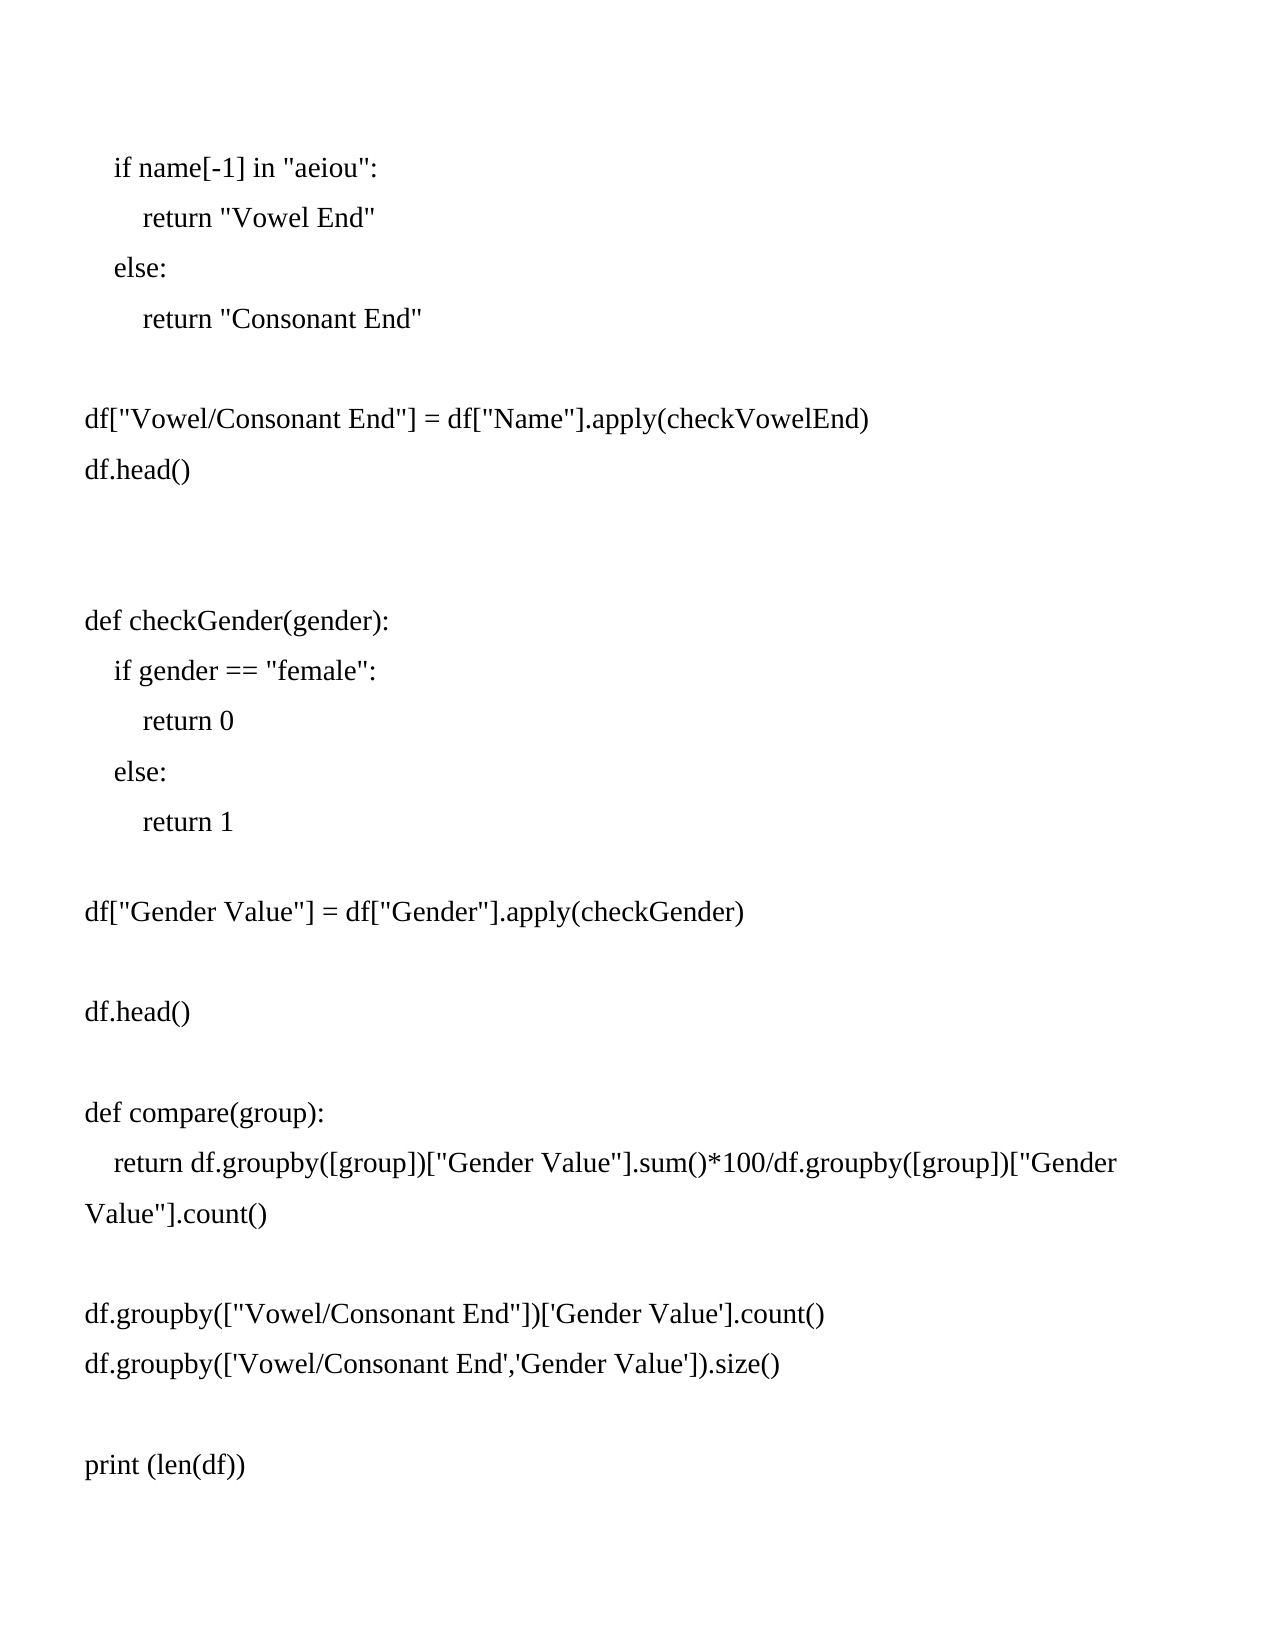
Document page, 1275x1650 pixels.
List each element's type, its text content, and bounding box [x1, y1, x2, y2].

text df["Gender Value"] = df["Gender"].apply(checkGender) [84, 894, 1209, 927]
text df.groupby(["Vowel/Consonant End"])['Gender Value'].count() [84, 1296, 1209, 1330]
text return 0 [84, 703, 1209, 737]
text return "Vowel End" [84, 200, 1209, 234]
text df.head() [84, 994, 1209, 1028]
text else: [84, 251, 1209, 284]
text return "Consonant End" [84, 301, 1209, 334]
text return df.groupby([group])["Gender Value"].sum()*100/df.groupby([group])["Gender Value"].count() [84, 1145, 1209, 1229]
text print (len(df)) [84, 1447, 1209, 1481]
text if gender == "female": [84, 653, 1209, 687]
text df.head() [84, 452, 1209, 485]
text def compare(group): [84, 1095, 1209, 1129]
text df.groupby(['Vowel/Consonant End','Gender Value']).size() [84, 1347, 1209, 1380]
text else: [84, 754, 1209, 787]
text df["Vowel/Consonant End"] = df["Name"].apply(checkVowelEnd) [84, 402, 1209, 435]
text if name[-1] in "aeiou": [84, 150, 1209, 183]
text def checkGender(gender): [84, 603, 1209, 636]
text return 1 [84, 804, 1209, 838]
